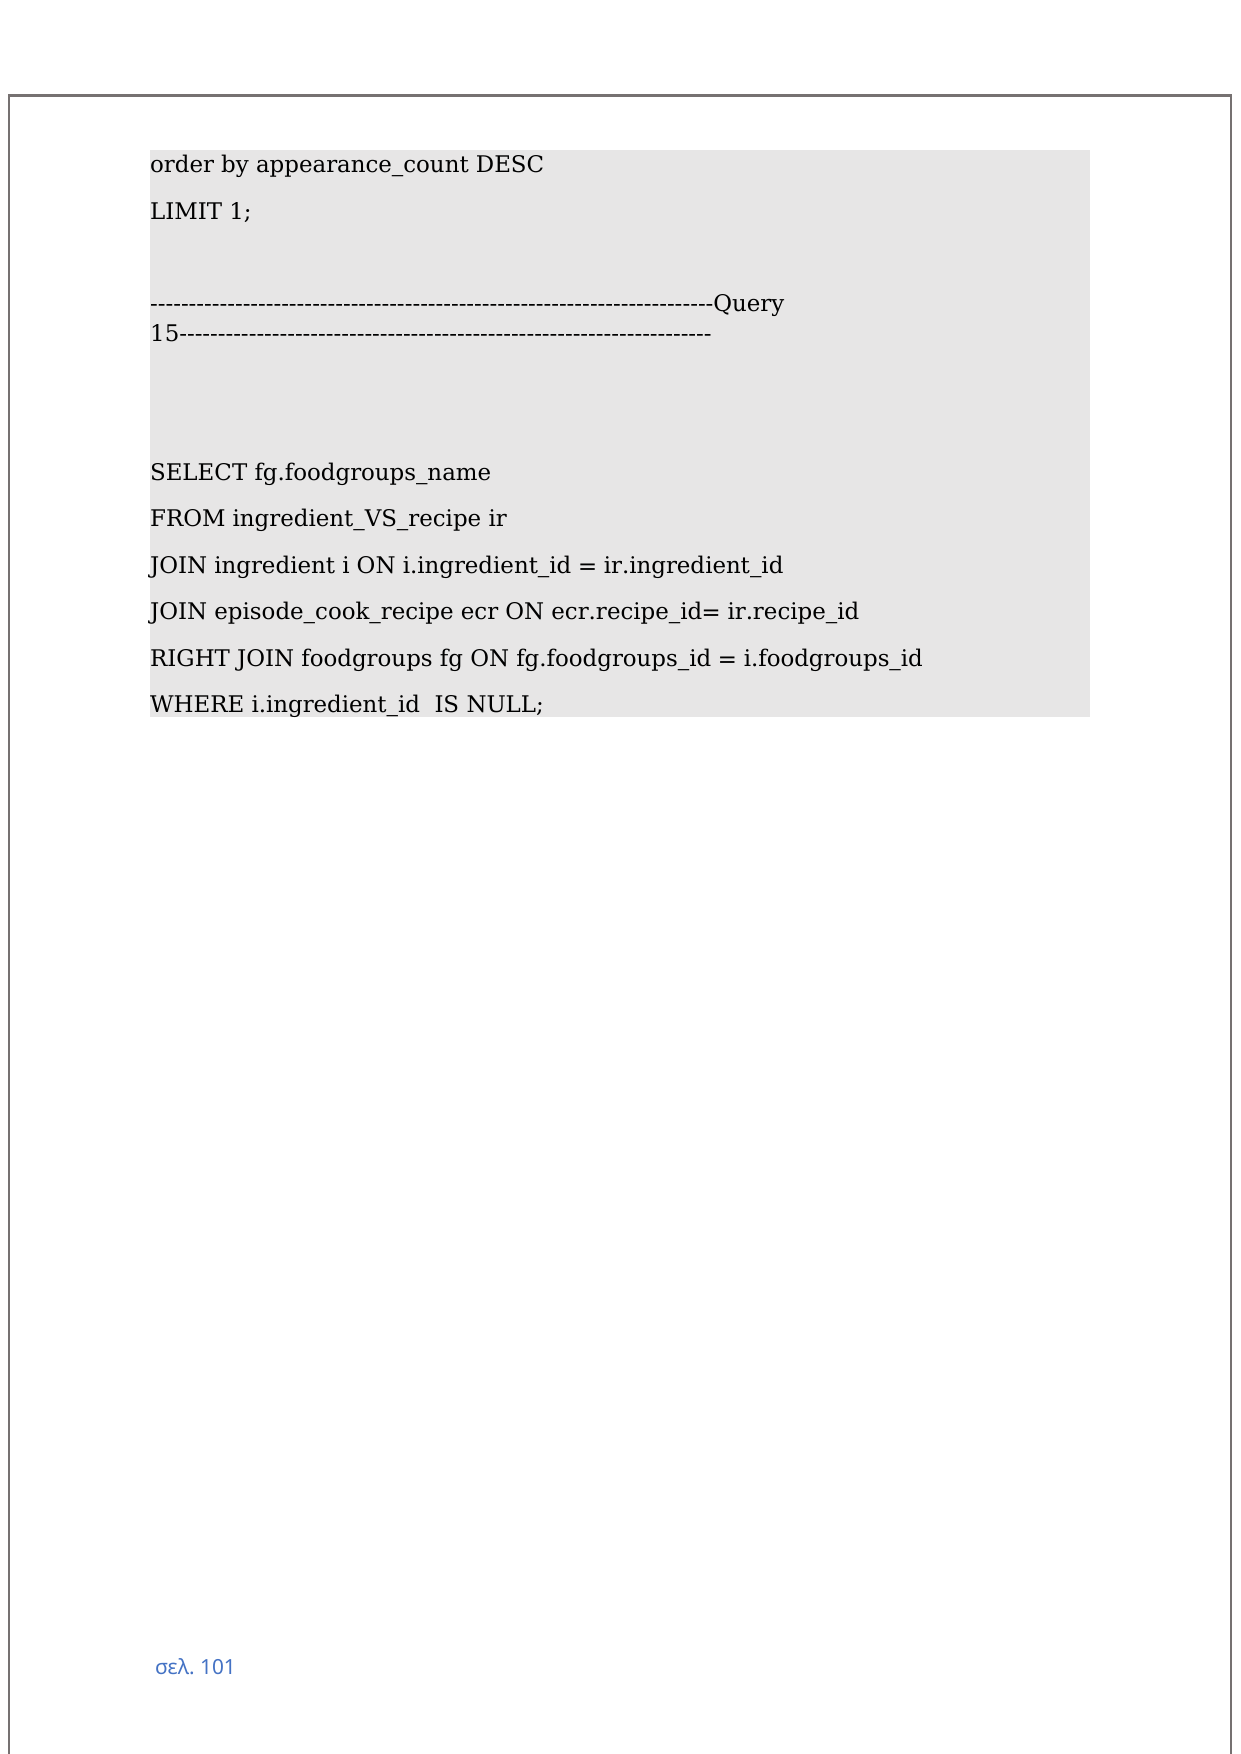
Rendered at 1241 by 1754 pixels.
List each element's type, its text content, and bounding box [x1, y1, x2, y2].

text order by appearance_count DESC [150, 150, 1090, 177]
text SELECT fg.foodgroups_name [150, 458, 1090, 485]
text JOIN episode_cook_recipe ecr ON ecr.recipe_id= ir.recipe_id [150, 597, 1090, 624]
text FROM ingredient_VS_recipe ir [150, 504, 1090, 532]
text JOIN ingredient i ON i.ingredient_id = ir.ingredient_id [150, 551, 1090, 578]
text -------------------------------------------------------------------------Query 15--------------------------------------------------------------------- [150, 289, 1090, 346]
text LIMIT 1; [150, 196, 1090, 224]
text WHERE i.ingredient_id IS NULL; [150, 689, 1090, 717]
text RIGHT JOIN foodgroups fg ON fg.foodgroups_id = i.foodgroups_id [150, 643, 1090, 671]
